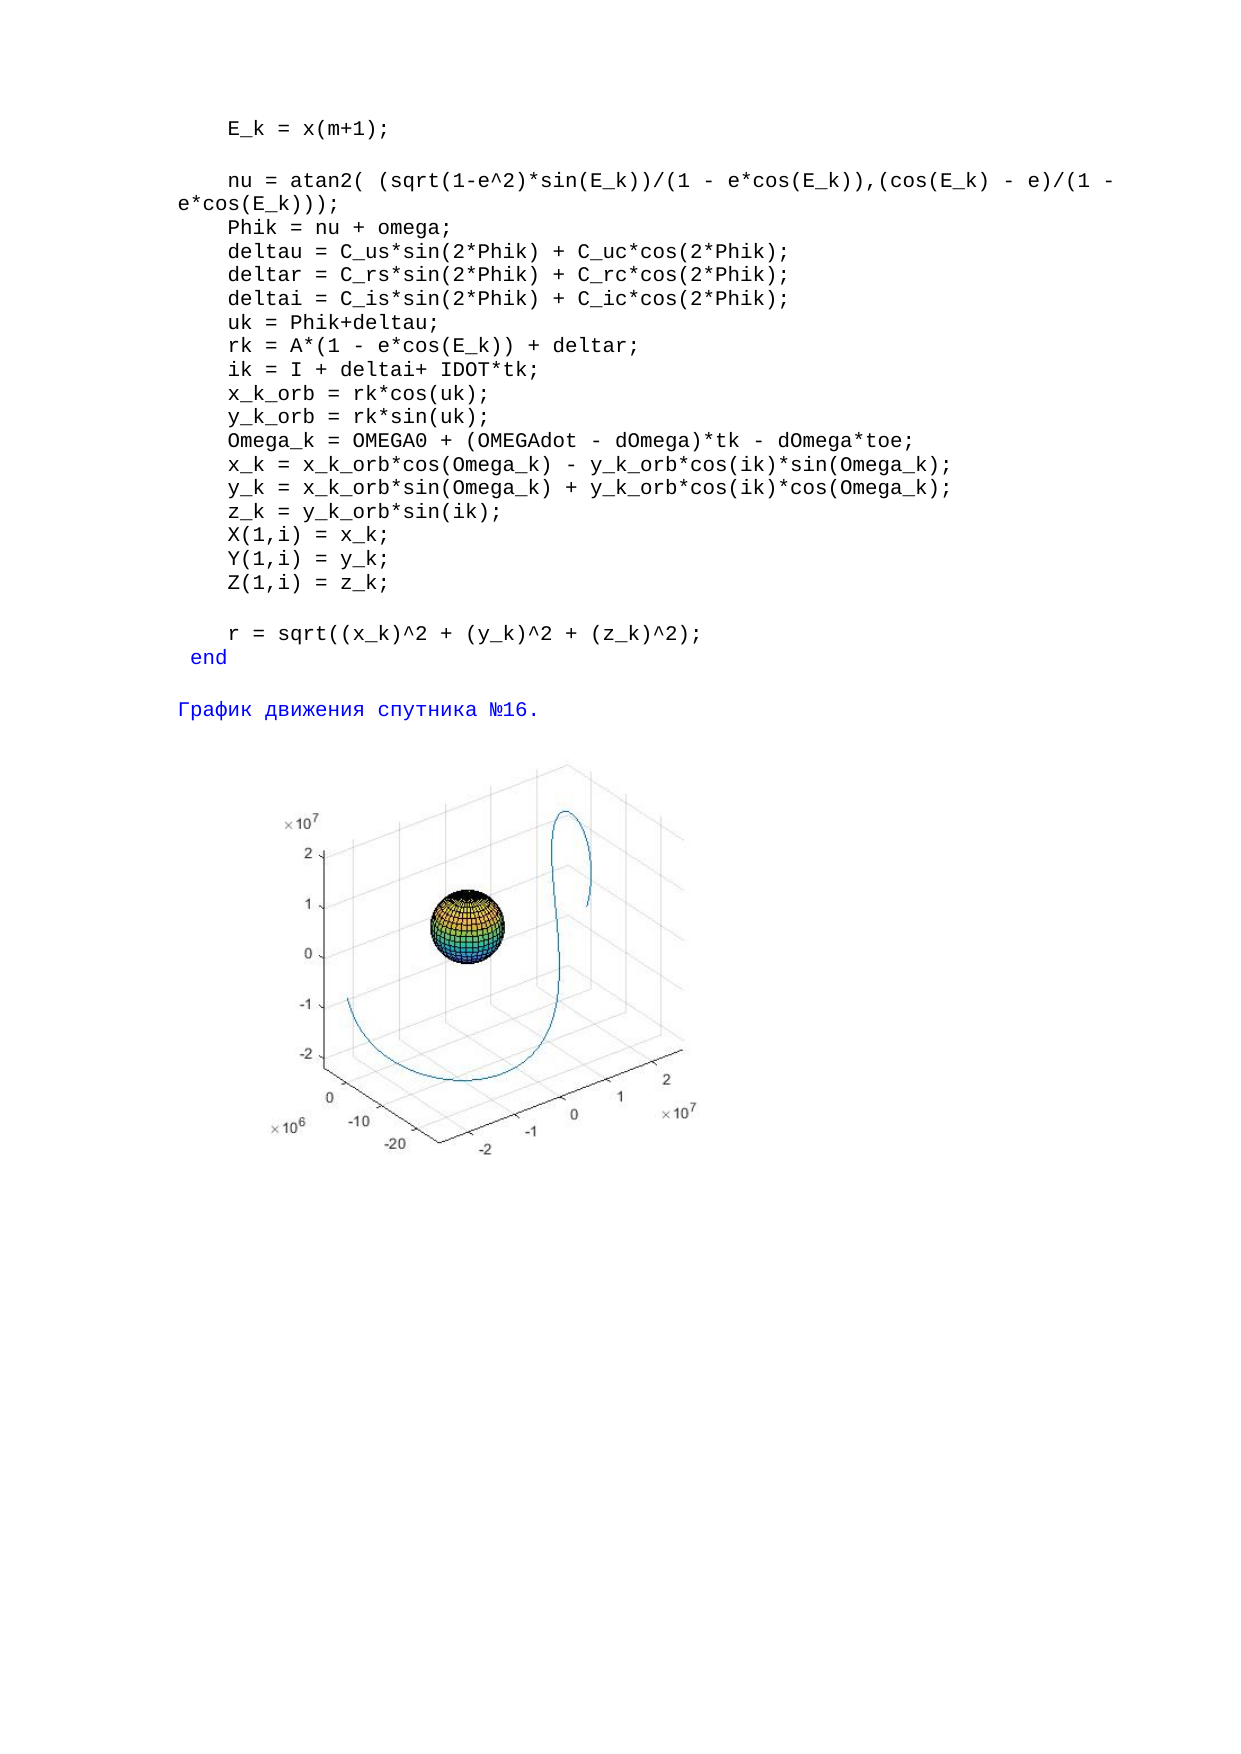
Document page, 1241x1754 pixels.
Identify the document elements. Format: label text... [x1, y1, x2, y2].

text Z(1,i) = z_k; [177, 572, 1152, 595]
text deltai = C_is*sin(2*Phik) + C_ic*cos(2*Phik); [177, 288, 1152, 312]
text x_k = x_k_orb*cos(Omega_k) - y_k_orb*cos(ik)*sin(Omega_k); [177, 453, 1152, 477]
text E_k = x(m+1); [177, 118, 1152, 142]
text end [177, 647, 1152, 671]
text nu = atan2( (sqrt(1-e^2)*sin(E_k))/(1 - e*cos(E_k)),(cos(E_k) - e)/(1 - e*cos(E_k))); [177, 170, 1152, 217]
text X(1,i) = x_k; [177, 524, 1152, 548]
text rk = A*(1 - e*cos(E_k)) + deltar; [177, 335, 1152, 359]
text r = sqrt((x_k)^2 + (y_k)^2 + (z_k)^2); [177, 623, 1152, 647]
text x_k_orb = rk*cos(uk); [177, 383, 1152, 406]
text uk = Phik+deltau; [177, 312, 1152, 335]
text deltau = C_us*sin(2*Phik) + C_uc*cos(2*Phik); [177, 241, 1152, 264]
text y_k_orb = rk*sin(uk); [177, 406, 1152, 430]
text deltar = C_rs*sin(2*Phik) + C_rc*cos(2*Phik); [177, 264, 1152, 288]
text ik = I + deltai+ IDOT*tk; [177, 359, 1152, 383]
text z_k = y_k_orb*sin(ik); [177, 501, 1152, 524]
text Y(1,i) = y_k; [177, 548, 1152, 572]
text Omega_k = OMEGA0 + (OMEGAdot - dOmega)*tk - dOmega*toe; [177, 430, 1152, 453]
text y_k = x_k_orb*sin(Omega_k) + y_k_orb*cos(ik)*cos(Omega_k); [177, 477, 1152, 501]
text Phik = nu + omega; [177, 217, 1152, 241]
picture [177, 722, 808, 1195]
text График движения спутника №16. [177, 699, 1152, 722]
